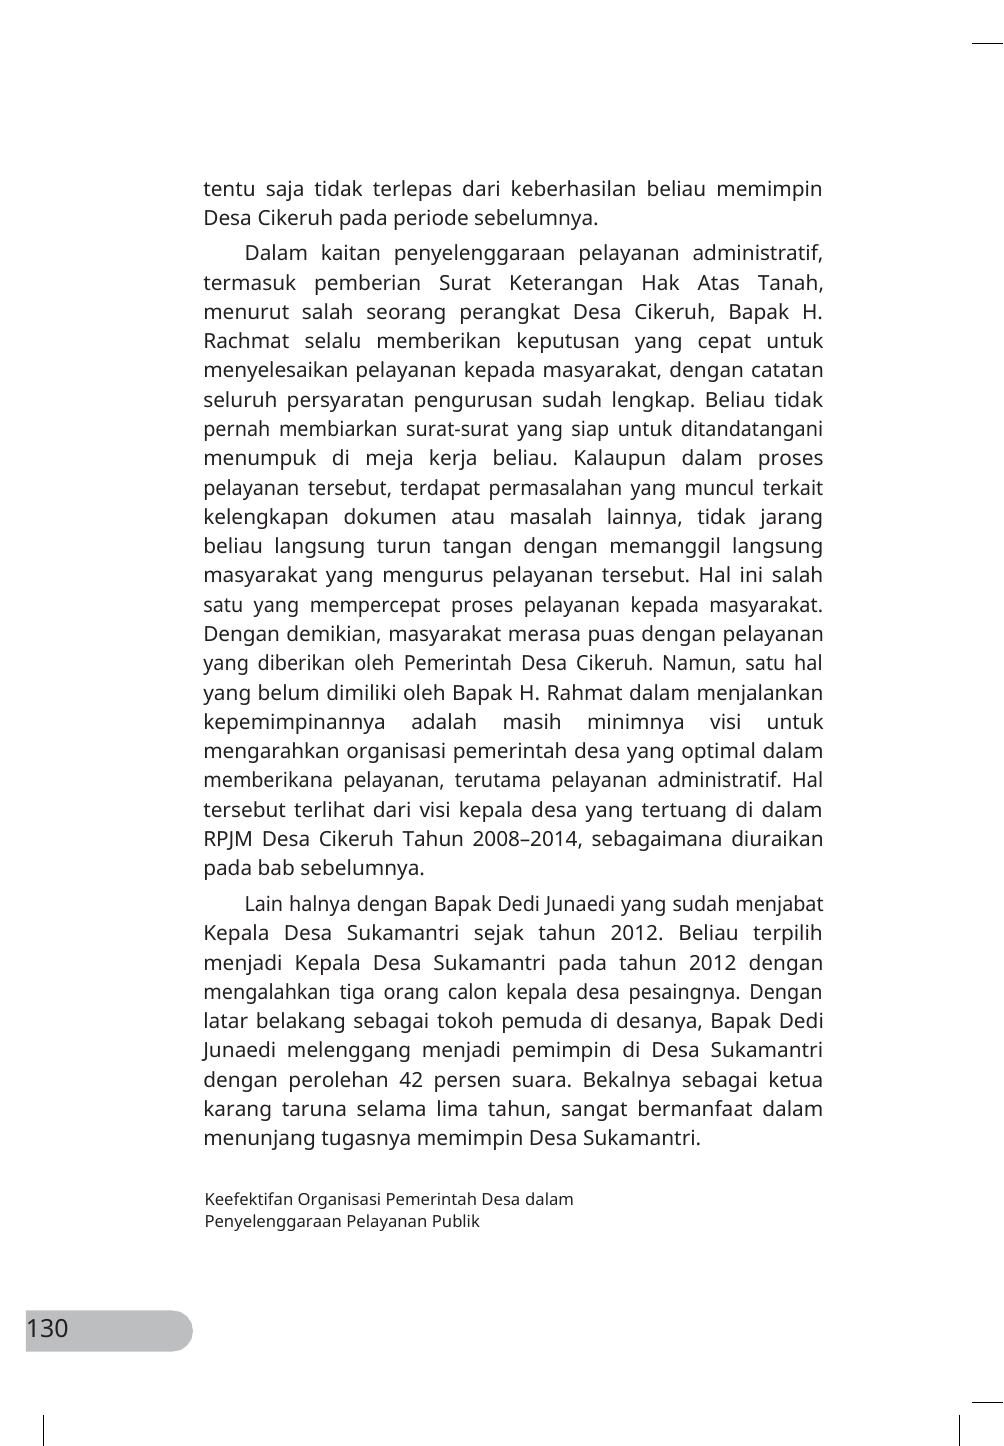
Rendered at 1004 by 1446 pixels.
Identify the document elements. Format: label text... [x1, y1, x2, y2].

text Dalam kaitan penyelenggaraan pelayanan administratif, termasuk pemberian Surat Keterangan Hak Atas Tanah, menurut salah seorang perangkat Desa Cikeruh, Bapak H. Rachmat selalu memberikan keputusan yang cepat untuk menyelesaikan pelayanan kepada masyarakat, dengan catatan seluruh persyaratan pengurusan sudah lengkap. Beliau tidak pernah membiarkan surat-surat yang siap untuk ditandatangani menumpuk di meja kerja beliau. Kalaupun dalam proses pelayanan tersebut, terdapat permasalahan yang muncul terkait kelengkapan dokumen atau masalah lainnya, tidak jarang beliau langsung turun tangan dengan memanggil langsung masyarakat yang mengurus pelayanan tersebut. Hal ini salah satu yang mempercepat proses pelayanan kepada masyarakat. Dengan demikian, masyarakat merasa puas dengan pelayanan yang diberikan oleh Pemerintah Desa Cikeruh. Namun, satu hal yang belum dimiliki oleh Bapak H. Rahmat dalam menjalankan kepemimpinannya adalah masih minimnya visi untuk mengarahkan organisasi pemerintah desa yang optimal dalam memberikana pelayanan, terutama pelayanan administratif. Hal tersebut terlihat dari visi kepala desa yang tertuang di dalam RPJM Desa Cikeruh Tahun 2008–2014, sebagaimana diuraikan pada bab sebelumnya. [203, 238, 824, 882]
text Keefektifan Organisasi Pemerintah Desa dalam Penyelenggaraan Pelayanan Publik [204, 1188, 580, 1232]
text Lain halnya dengan Bapak Dedi Junaedi yang sudah menjabat Kepala Desa Sukamantri sejak tahun 2012. Beliau terpilih menjadi Kepala Desa Sukamantri pada tahun 2012 dengan mengalahkan tiga orang calon kepala desa pesaingnya. Dengan latar belakang sebagai tokoh pemuda di desanya, Bapak Dedi Junaedi melenggang menjadi pemimpin di Desa Sukamantri dengan perolehan 42 persen suara. Bekalnya sebagai ketua karang taruna selama lima tahun, sangat bermanfaat dalam menunjang tugasnya memimpin Desa Sukamantri. [203, 889, 824, 1152]
text tentu saja tidak terlepas dari keberhasilan beliau memimpin Desa Cikeruh pada periode sebelumnya. [203, 174, 824, 232]
